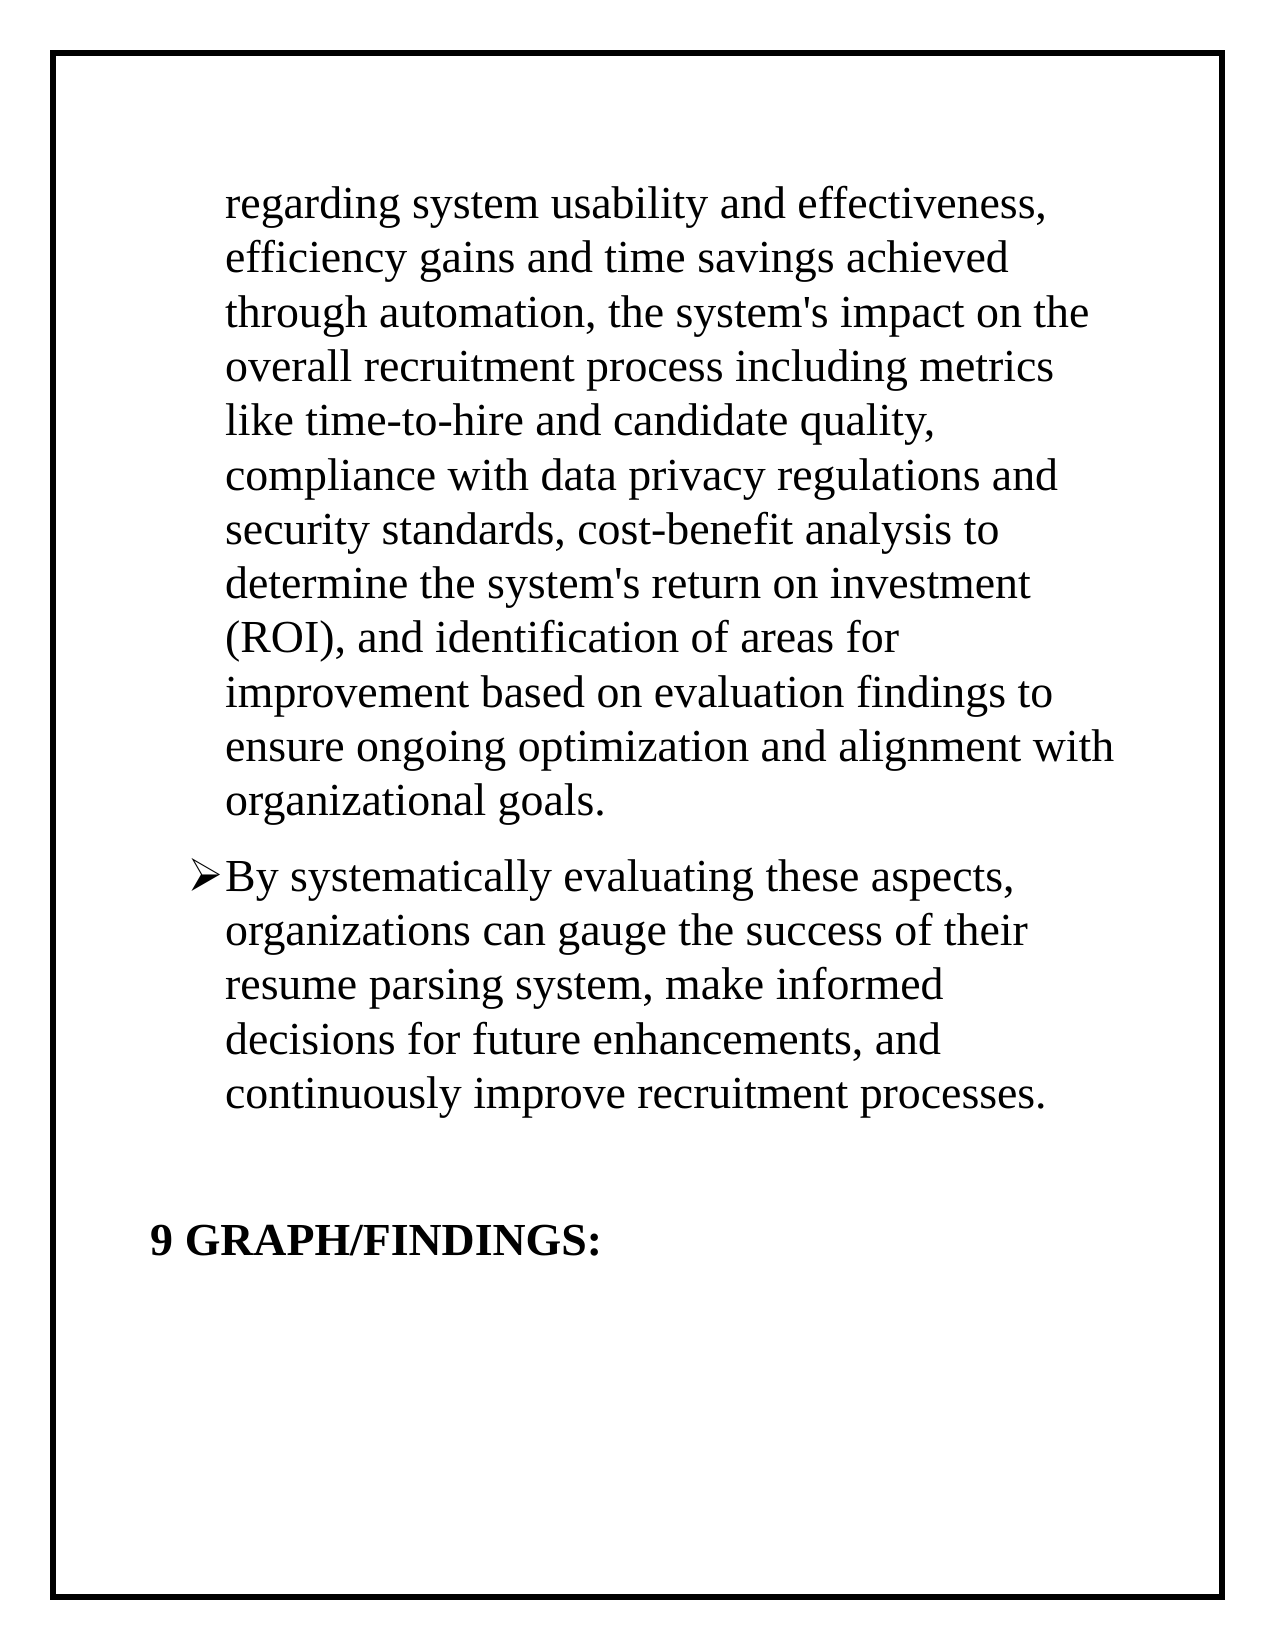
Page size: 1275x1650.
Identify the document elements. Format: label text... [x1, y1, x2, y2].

list GRAPH/FINDINGS: [150, 1213, 1137, 1266]
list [187, 176, 1125, 825]
list By systematically evaluating these aspects, organizations can gauge the success of their resume parsing system, make informed decisions for future enhancements, and continuously improve recruitment processes. [187, 848, 1125, 1118]
